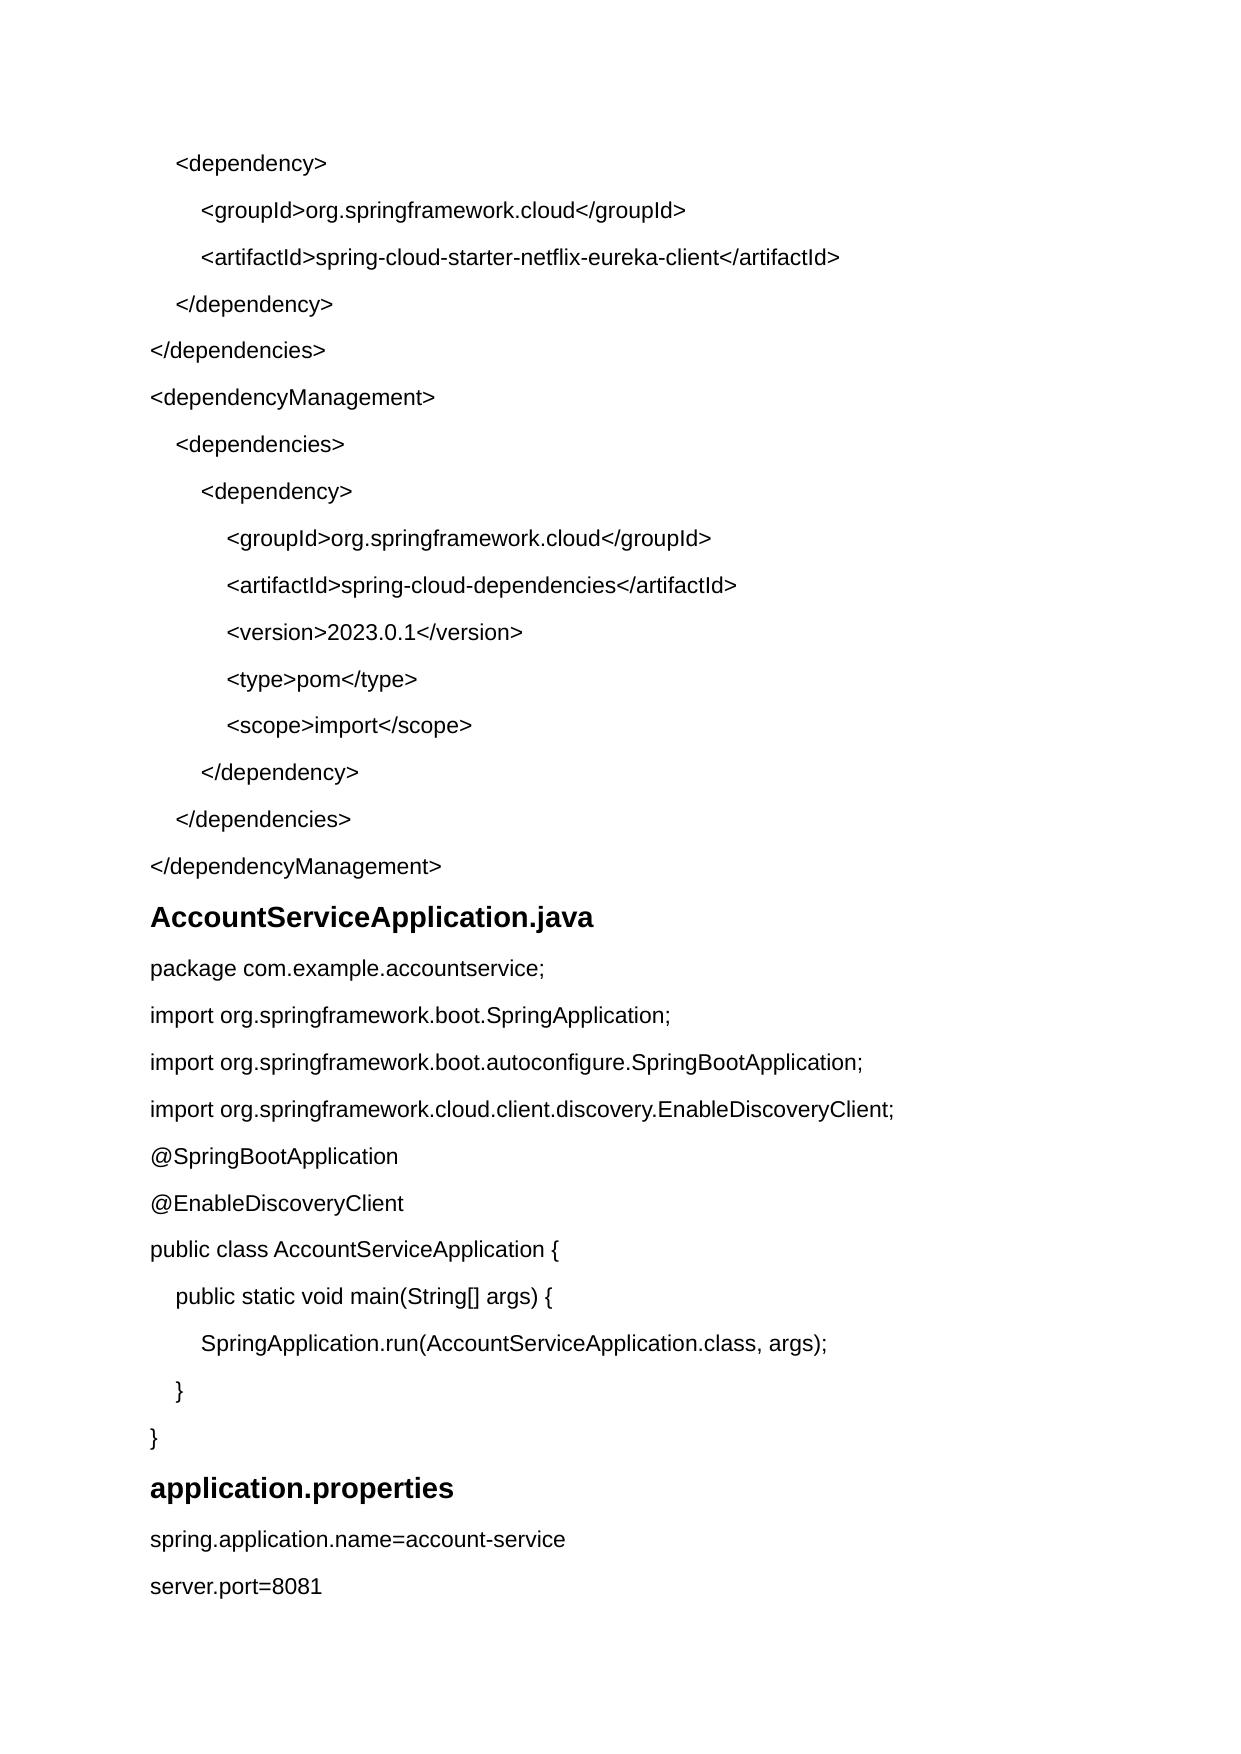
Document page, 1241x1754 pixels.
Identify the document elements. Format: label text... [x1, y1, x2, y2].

text <groupId>org.springframework.cloud</groupId> [150, 525, 1090, 551]
text @EnableDiscoveryClient [150, 1189, 1090, 1216]
text <dependency> [150, 478, 1090, 504]
text <groupId>org.springframework.cloud</groupId> [150, 197, 1090, 223]
text <dependencyManagement> [150, 384, 1090, 411]
text server.port=8081 [150, 1573, 1090, 1599]
text </dependency> [150, 759, 1090, 786]
text spring.application.name=account-service [150, 1526, 1090, 1552]
text } [150, 1424, 1090, 1450]
text <type>pom</type> [150, 666, 1090, 692]
text </dependencyManagement> [150, 853, 1090, 879]
text } [150, 1377, 1090, 1403]
text </dependencies> [150, 806, 1090, 833]
text import org.springframework.cloud.client.discovery.EnableDiscoveryClient; [150, 1096, 1090, 1122]
text application.properties [150, 1471, 1090, 1504]
text @SpringBootApplication [150, 1143, 1090, 1169]
text <dependency> [150, 150, 1090, 176]
text import org.springframework.boot.SpringApplication; [150, 1002, 1090, 1028]
text <version>2023.0.1</version> [150, 619, 1090, 645]
text </dependency> [150, 291, 1090, 317]
text public class AccountServiceApplication { [150, 1236, 1090, 1263]
text <scope>import</scope> [150, 712, 1090, 739]
text <artifactId>spring-cloud-starter-netflix-eureka-client</artifactId> [150, 244, 1090, 270]
text </dependencies> [150, 337, 1090, 364]
text <artifactId>spring-cloud-dependencies</artifactId> [150, 572, 1090, 598]
text public static void main(String[] args) { [150, 1283, 1090, 1310]
text SpringApplication.run(AccountServiceApplication.class, args); [150, 1330, 1090, 1357]
text <dependencies> [150, 431, 1090, 458]
text import org.springframework.boot.autoconfigure.SpringBootApplication; [150, 1049, 1090, 1075]
text package com.example.accountservice; [150, 955, 1090, 982]
text AccountServiceApplication.java [150, 900, 1090, 933]
